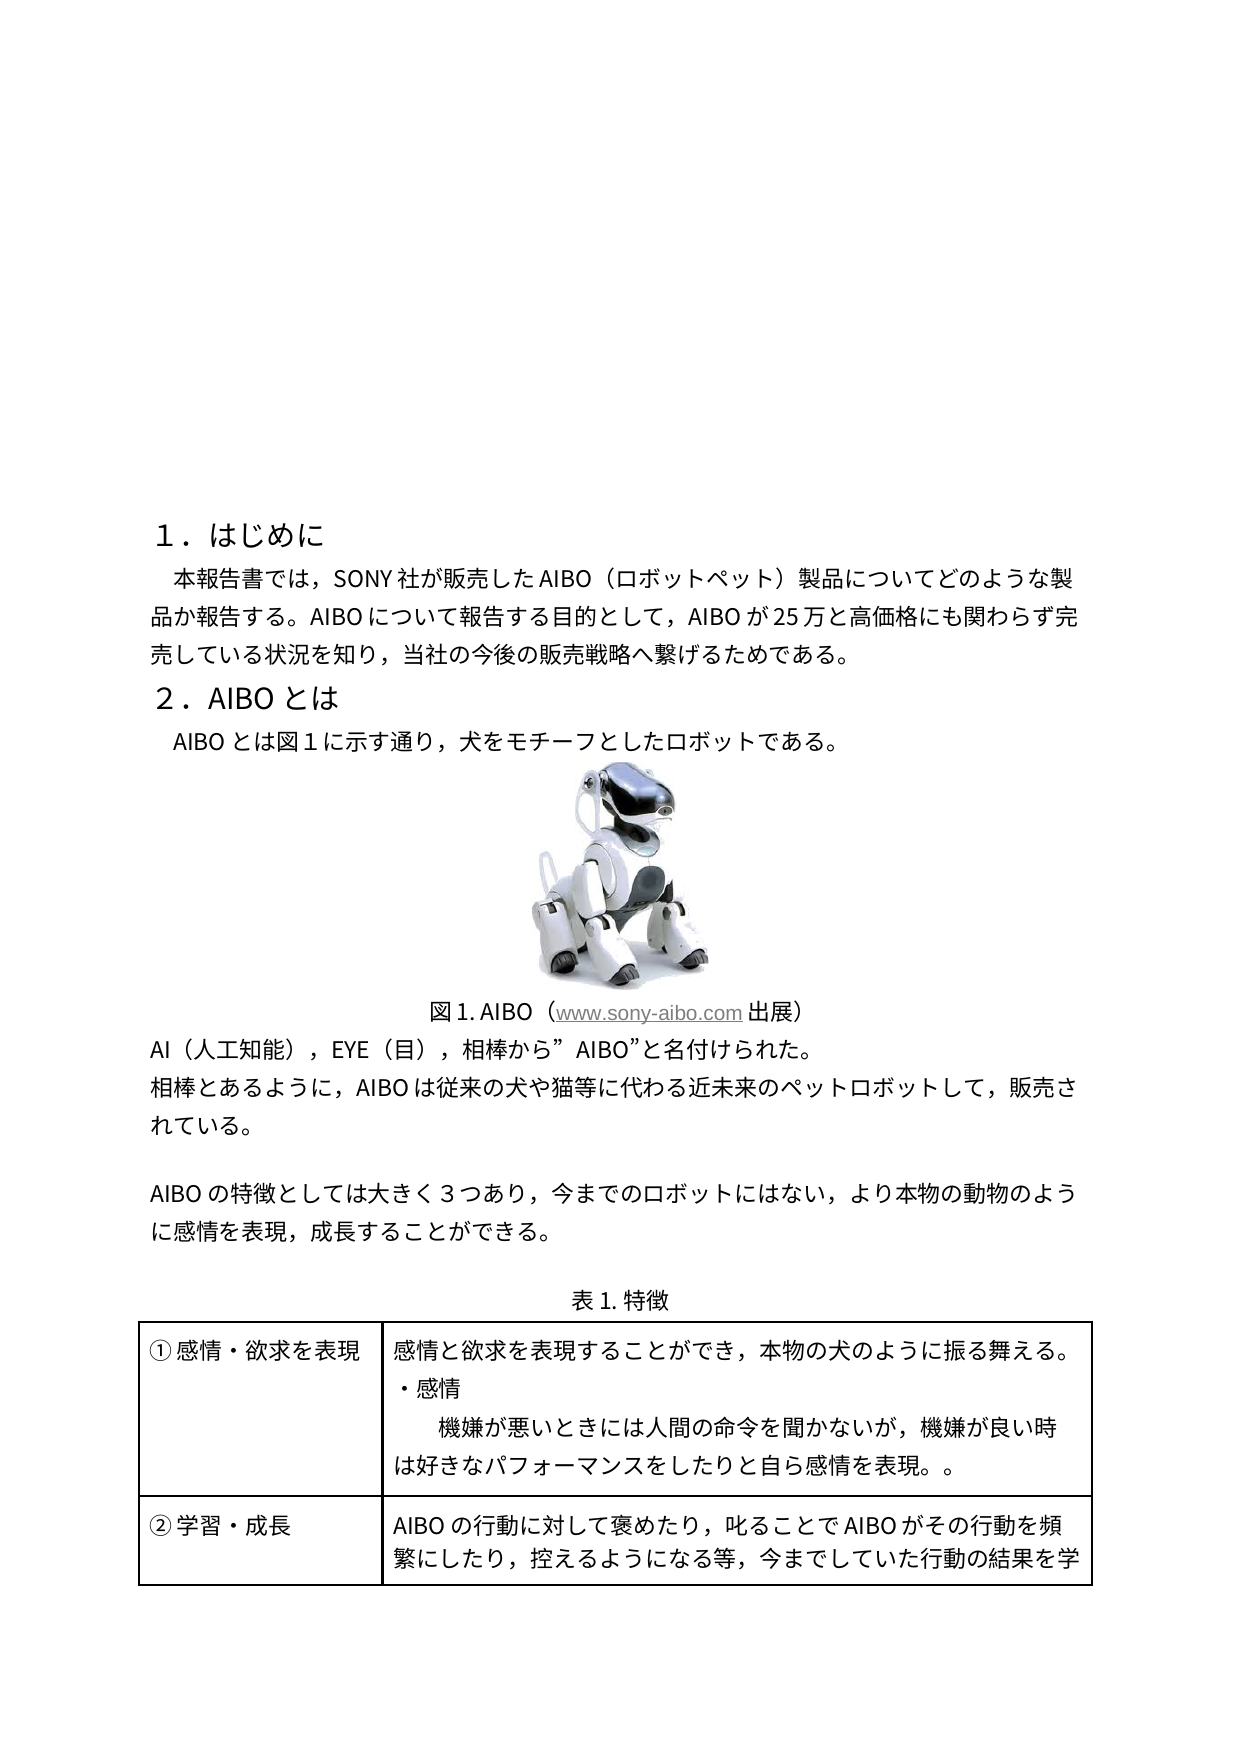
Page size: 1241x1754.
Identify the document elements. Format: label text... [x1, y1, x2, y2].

picture [531, 762, 709, 990]
text ２．AIBOとは [150, 675, 1090, 718]
table_header 感情と欲求を表現することができ，本物の犬のように振る舞える。 ・感情 機嫌が悪いときには人間の命令を聞かないが，機嫌が良い時 は好きなパフォーマンスをしたりと自ら感情を表現。。 [384, 1323, 1091, 1495]
text AIBOの特徴としては大きく３つあり，今までのロボットにはない，より本物の動物のように感情を表現，成長することができる。 [150, 1176, 1090, 1247]
text 本報告書では，SONY社が販売したAIBO（ロボットペット）製品についてどのような製品か報告する。AIBOについて報告する目的として，AIBOが25万と高価格にも関わらず完売している状況を知り，当社の今後の販売戦略へ繋げるためである。 [150, 561, 1090, 671]
text AI（人工知能），EYE（目），相棒から”AIBO”と名付けられた。 [150, 1031, 1090, 1065]
text １．はじめに [150, 512, 1090, 555]
text 図1. AIBO（www.sony-aibo.com 出展） [150, 993, 1090, 1027]
table_cell ②学習・成長 [140, 1497, 381, 1584]
text AIBOとは図１に示す通り，犬をモチーフとしたロボットである。 [150, 724, 1090, 757]
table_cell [384, 1497, 1091, 1584]
text 相棒とあるように，AIBOは従来の犬や猫等に代わる近未来のペットロボットして，販売されている。 [150, 1069, 1090, 1141]
text 表1. 特徴 [150, 1282, 1090, 1316]
table_header ①感情・欲求を表現 [140, 1323, 381, 1495]
